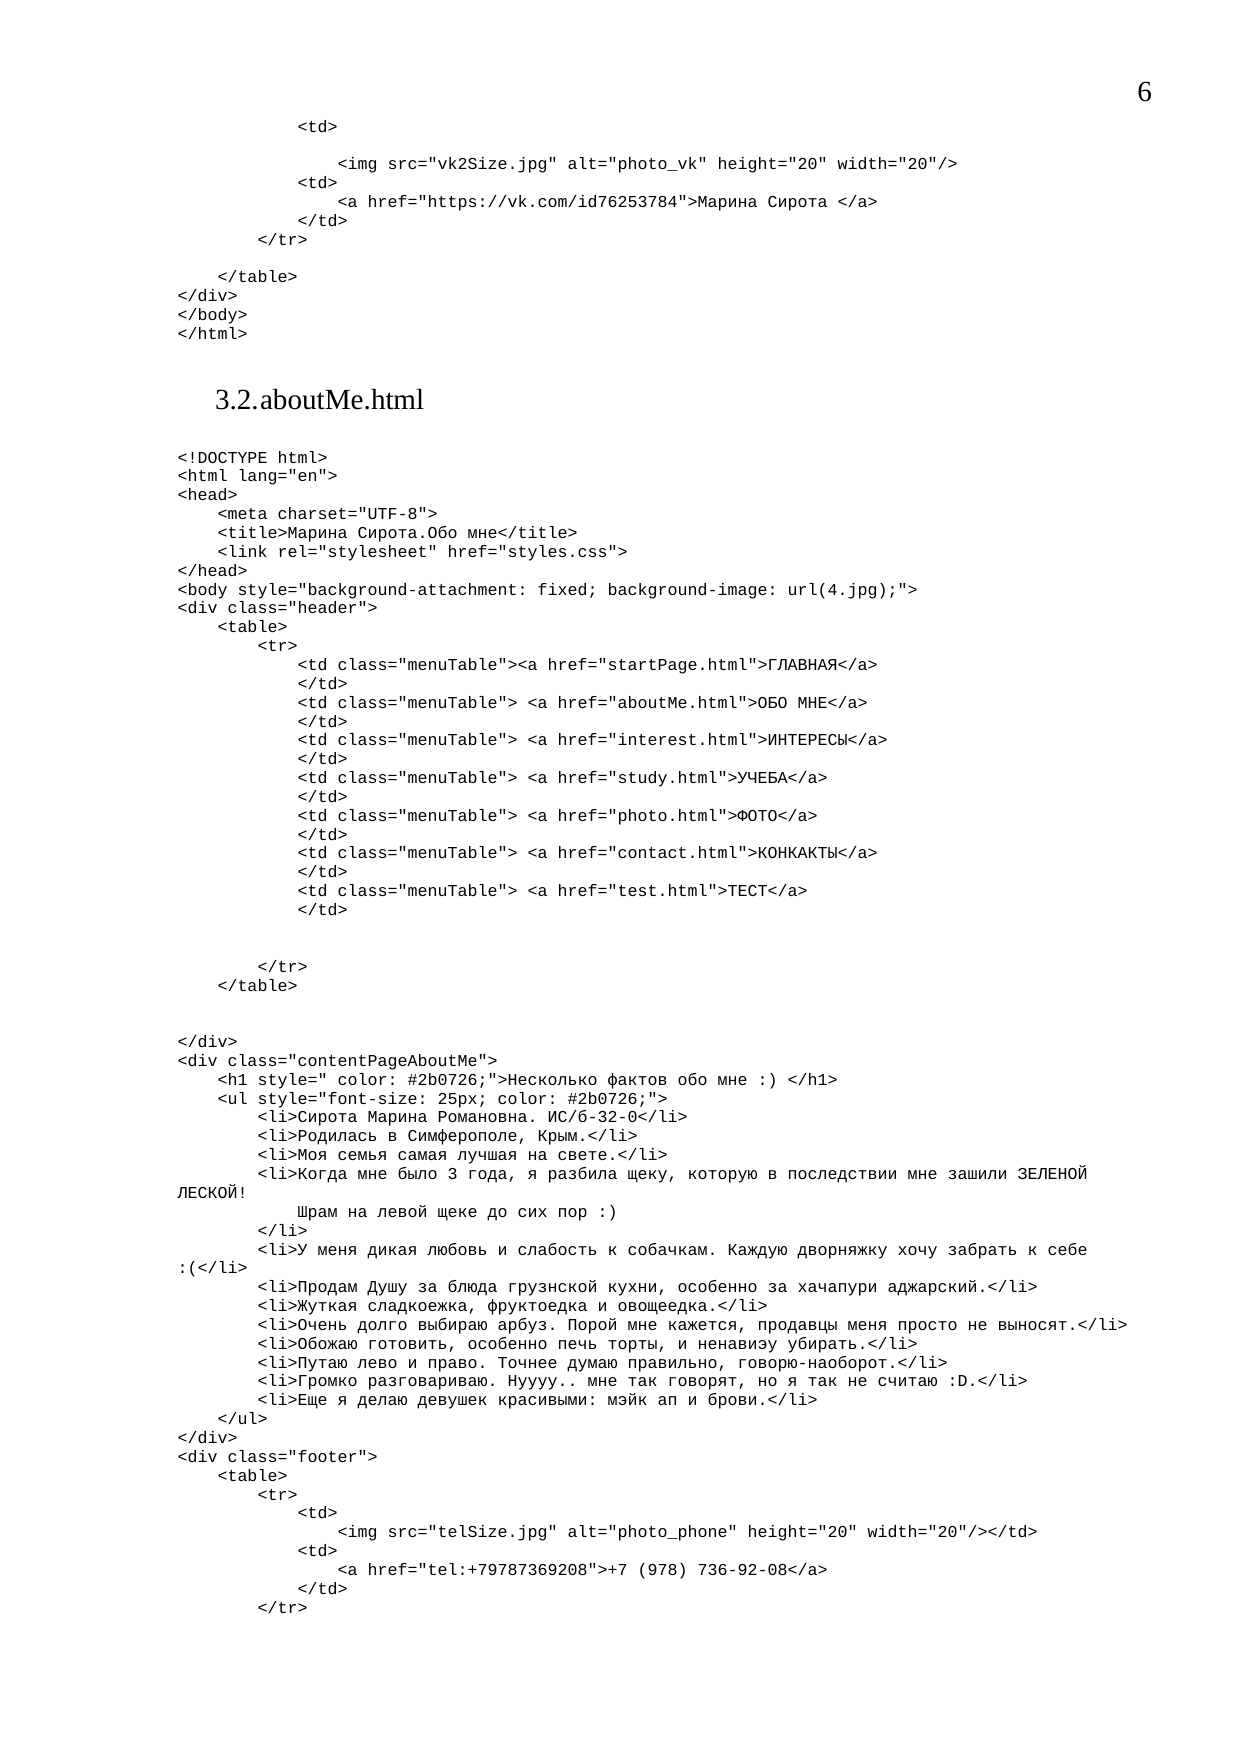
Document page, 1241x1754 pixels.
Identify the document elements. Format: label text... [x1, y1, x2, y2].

text <li>Еще я делаю девушек красивыми: мэйк ап и брови.</li> [177, 1392, 1152, 1411]
text <li>Обожаю готовить, особенно печь торты, и ненавиэу убирать.</li> [177, 1335, 1152, 1354]
text </tr> [177, 1599, 1152, 1618]
text <td class="menuTable"> <a href="test.html">ТЕСТ</a> [177, 883, 1152, 902]
text </td> [177, 826, 1152, 845]
text <html lang="en"> [177, 468, 1152, 487]
text </table> [177, 269, 1152, 288]
text </td> [177, 902, 1152, 921]
text <td> [177, 1505, 1152, 1524]
text </div> [177, 288, 1152, 307]
text <li>У меня дикая любовь и слабость к собачкам. Каждую дворняжку хочу забрать к себе :(</li> [177, 1241, 1152, 1279]
text <td> [177, 1543, 1152, 1562]
text <li>Сирота Марина Романовна. ИС/б-32-0</li> [177, 1109, 1152, 1128]
text </td> [177, 788, 1152, 807]
text </head> [177, 562, 1152, 581]
text <title>Марина Сирота.Обо мне</title> [177, 524, 1152, 543]
text <div class="header"> [177, 600, 1152, 619]
text Шрам на левой щеке до сих пор :) [177, 1203, 1152, 1222]
text <div class="footer"> [177, 1448, 1152, 1467]
text </div> [177, 1429, 1152, 1448]
text <img src="vk2Size.jpg" alt="photo_vk" height="20" width="20"/> [177, 156, 1152, 175]
text <meta charset="UTF-8"> [177, 506, 1152, 524]
text <li>Продам Душу за блюда грузнской кухни, особенно за хачапури аджарский.</li> [177, 1279, 1152, 1298]
text <li>Путаю лево и право. Точнее думаю правильно, говорю-наоборот.</li> [177, 1354, 1152, 1373]
text <tr> [177, 1486, 1152, 1505]
text <ul style="font-size: 25px; color: #2b0726;"> [177, 1090, 1152, 1109]
text <tr> [177, 638, 1152, 657]
text </tr> [177, 231, 1152, 250]
text <link rel="stylesheet" href="styles.css"> [177, 543, 1152, 562]
text </ul> [177, 1411, 1152, 1429]
text </tr> [177, 958, 1152, 977]
text <td> [177, 118, 1152, 137]
text <td class="menuTable"> <a href="aboutMe.html">ОБО МНЕ</a> [177, 694, 1152, 713]
text <li>Родилась в Симферополе, Крым.</li> [177, 1128, 1152, 1147]
text </body> [177, 307, 1152, 326]
list aboutMe.html [215, 382, 1152, 416]
text <td class="menuTable"> <a href="interest.html">ИНТЕРЕСЫ</a> [177, 732, 1152, 751]
text <img src="telSize.jpg" alt="photo_phone" height="20" width="20"/></td> [177, 1524, 1152, 1543]
text <li>Жуткая сладкоежка, фруктоедка и овощеедка.</li> [177, 1298, 1152, 1316]
text </td> [177, 675, 1152, 694]
text </td> [177, 751, 1152, 770]
text </td> [177, 1580, 1152, 1599]
text <a href="tel:+79787369208">+7 (978) 736-92-08</a> [177, 1562, 1152, 1580]
text <body style="background-attachment: fixed; background-image: url(4.jpg);"> [177, 581, 1152, 600]
text <li>Очень долго выбираю арбуз. Порой мне кажется, продавцы меня просто не выносят.</li> [177, 1316, 1152, 1335]
text <td class="menuTable"> <a href="contact.html">КОНКАКТЫ</a> [177, 845, 1152, 864]
text <li>Громко разговариваю. Нуууу.. мне так говорят, но я так не считаю :D.</li> [177, 1373, 1152, 1392]
text <table> [177, 1467, 1152, 1486]
text <li>Моя семья самая лучшая на свете.</li> [177, 1147, 1152, 1166]
text </li> [177, 1222, 1152, 1241]
text </html> [177, 326, 1152, 344]
text </td> [177, 864, 1152, 883]
text <td> [177, 175, 1152, 193]
text </div> [177, 1034, 1152, 1052]
text <h1 style=" color: #2b0726;">Несколько фактов обо мне :) </h1> [177, 1071, 1152, 1090]
text <td class="menuTable"><a href="startPage.html">ГЛАВНАЯ</a> [177, 657, 1152, 675]
text <table> [177, 619, 1152, 638]
text <!DOCTYPE html> [177, 449, 1152, 468]
text <div class="contentPageAboutMe"> [177, 1052, 1152, 1071]
text </td> [177, 713, 1152, 732]
text <li>Когда мне было 3 года, я разбила щеку, которую в последствии мне зашили ЗЕЛЕНОЙ ЛЕСКОЙ! [177, 1166, 1152, 1203]
text </td> [177, 212, 1152, 231]
text <td class="menuTable"> <a href="study.html">УЧЕБА</a> [177, 770, 1152, 788]
text <td class="menuTable"> <a href="photo.html">ФОТО</a> [177, 807, 1152, 826]
text <a href="https://vk.com/id76253784">Марина Сирота </a> [177, 193, 1152, 212]
text <head> [177, 487, 1152, 506]
text </table> [177, 977, 1152, 996]
